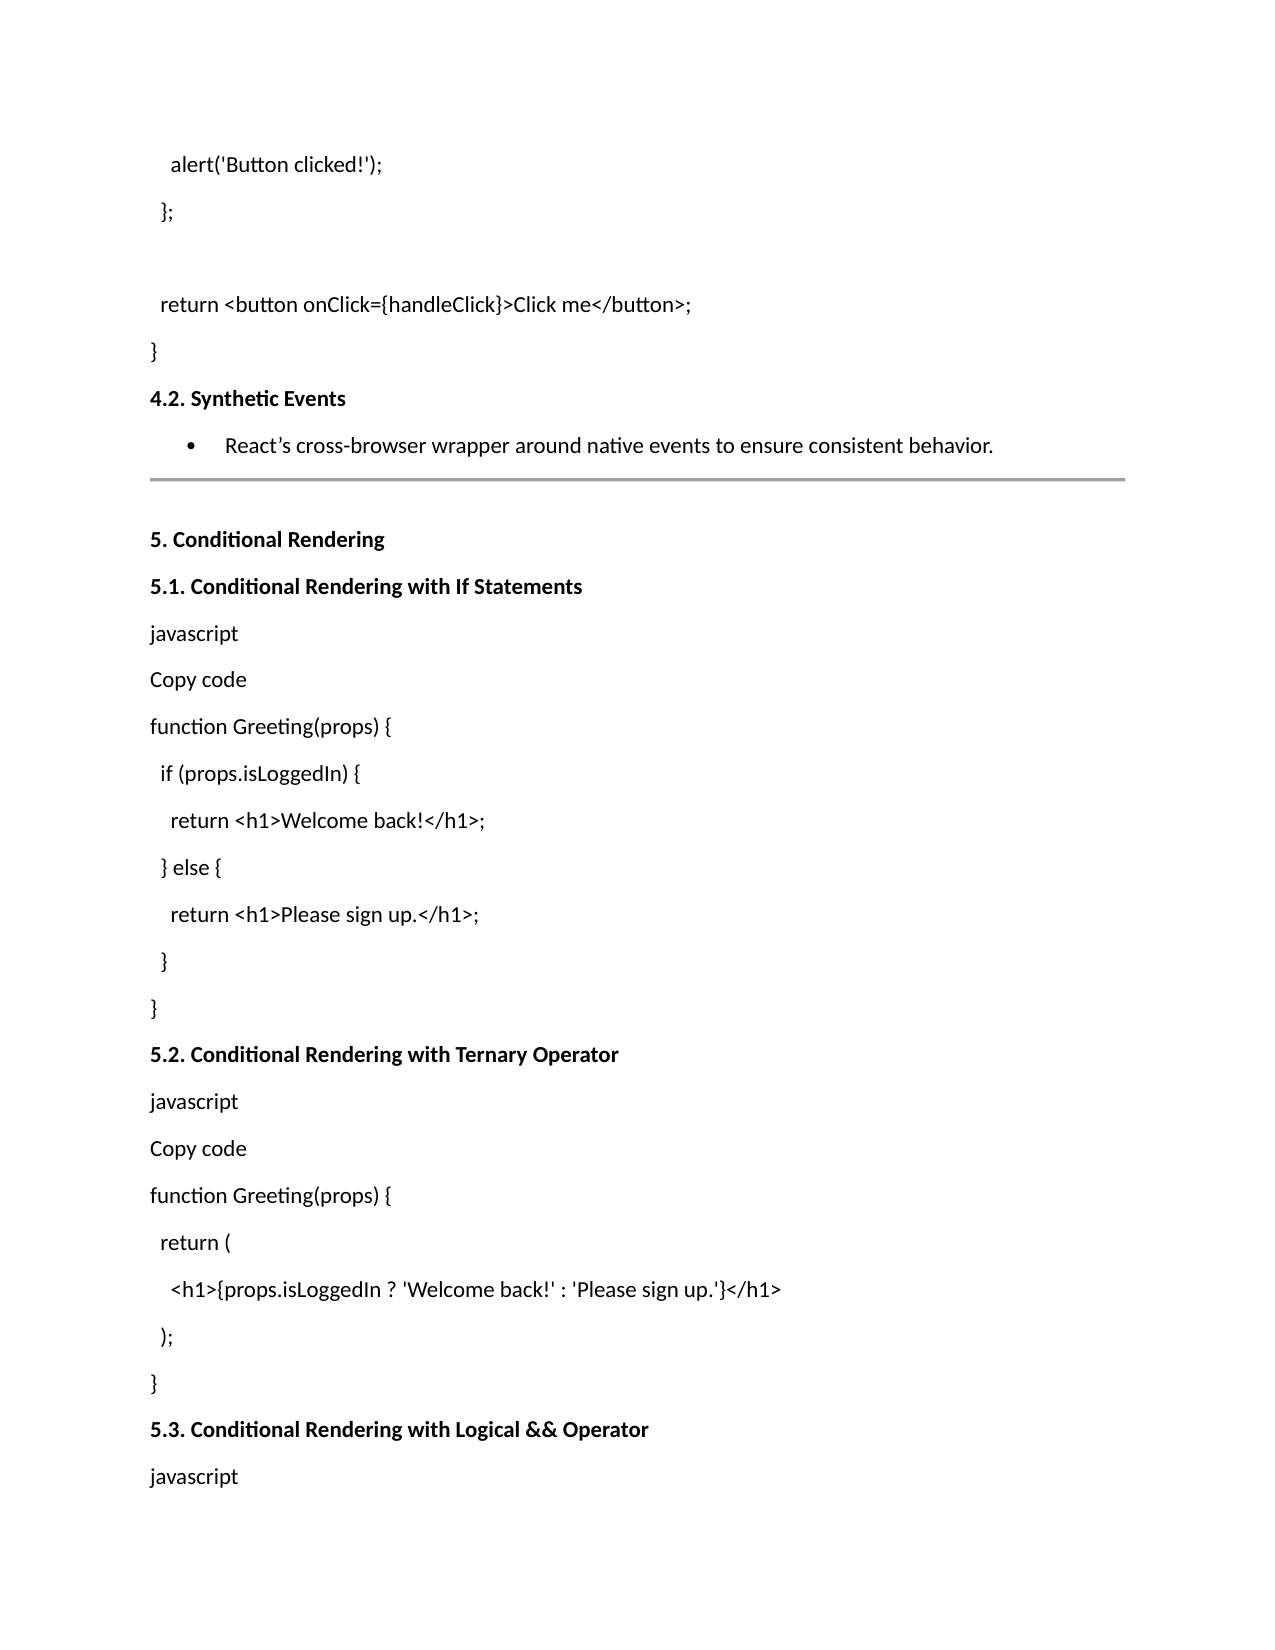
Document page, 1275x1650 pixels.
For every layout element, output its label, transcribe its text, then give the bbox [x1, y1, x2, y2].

text javascript [150, 1462, 1125, 1491]
text 5.1. Conditional Rendering with If Statements [150, 572, 1125, 600]
text Copy code [150, 666, 1125, 694]
text ); [150, 1322, 1125, 1350]
text } [150, 947, 1125, 975]
text function Greeting(props) { [150, 1181, 1125, 1209]
text <h1>{props.isLoggedIn ? 'Welcome back!' : 'Please sign up.'}</h1> [150, 1275, 1125, 1303]
text if (props.isLoggedIn) { [150, 759, 1125, 787]
text 5. Conditional Rendering [150, 525, 1125, 553]
text 4.2. Synthetic Events [150, 384, 1125, 412]
text javascript [150, 1087, 1125, 1116]
text } [150, 1369, 1125, 1397]
text } [150, 337, 1125, 366]
text Copy code [150, 1134, 1125, 1162]
text } [150, 994, 1125, 1022]
text } else { [150, 853, 1125, 881]
text return <h1>Please sign up.</h1>; [150, 900, 1125, 928]
text return <button onClick={handleClick}>Click me</button>; [150, 291, 1125, 319]
text function Greeting(props) { [150, 712, 1125, 741]
text javascript [150, 619, 1125, 647]
list React’s cross-browser wrapper around native events to ensure consistent behavior. [187, 431, 1125, 459]
text }; [150, 197, 1125, 225]
text 5.3. Conditional Rendering with Logical && Operator [150, 1416, 1125, 1444]
text 5.2. Conditional Rendering with Ternary Operator [150, 1041, 1125, 1069]
text return <h1>Welcome back!</h1>; [150, 806, 1125, 834]
text alert('Button clicked!'); [150, 150, 1125, 178]
text return ( [150, 1228, 1125, 1256]
